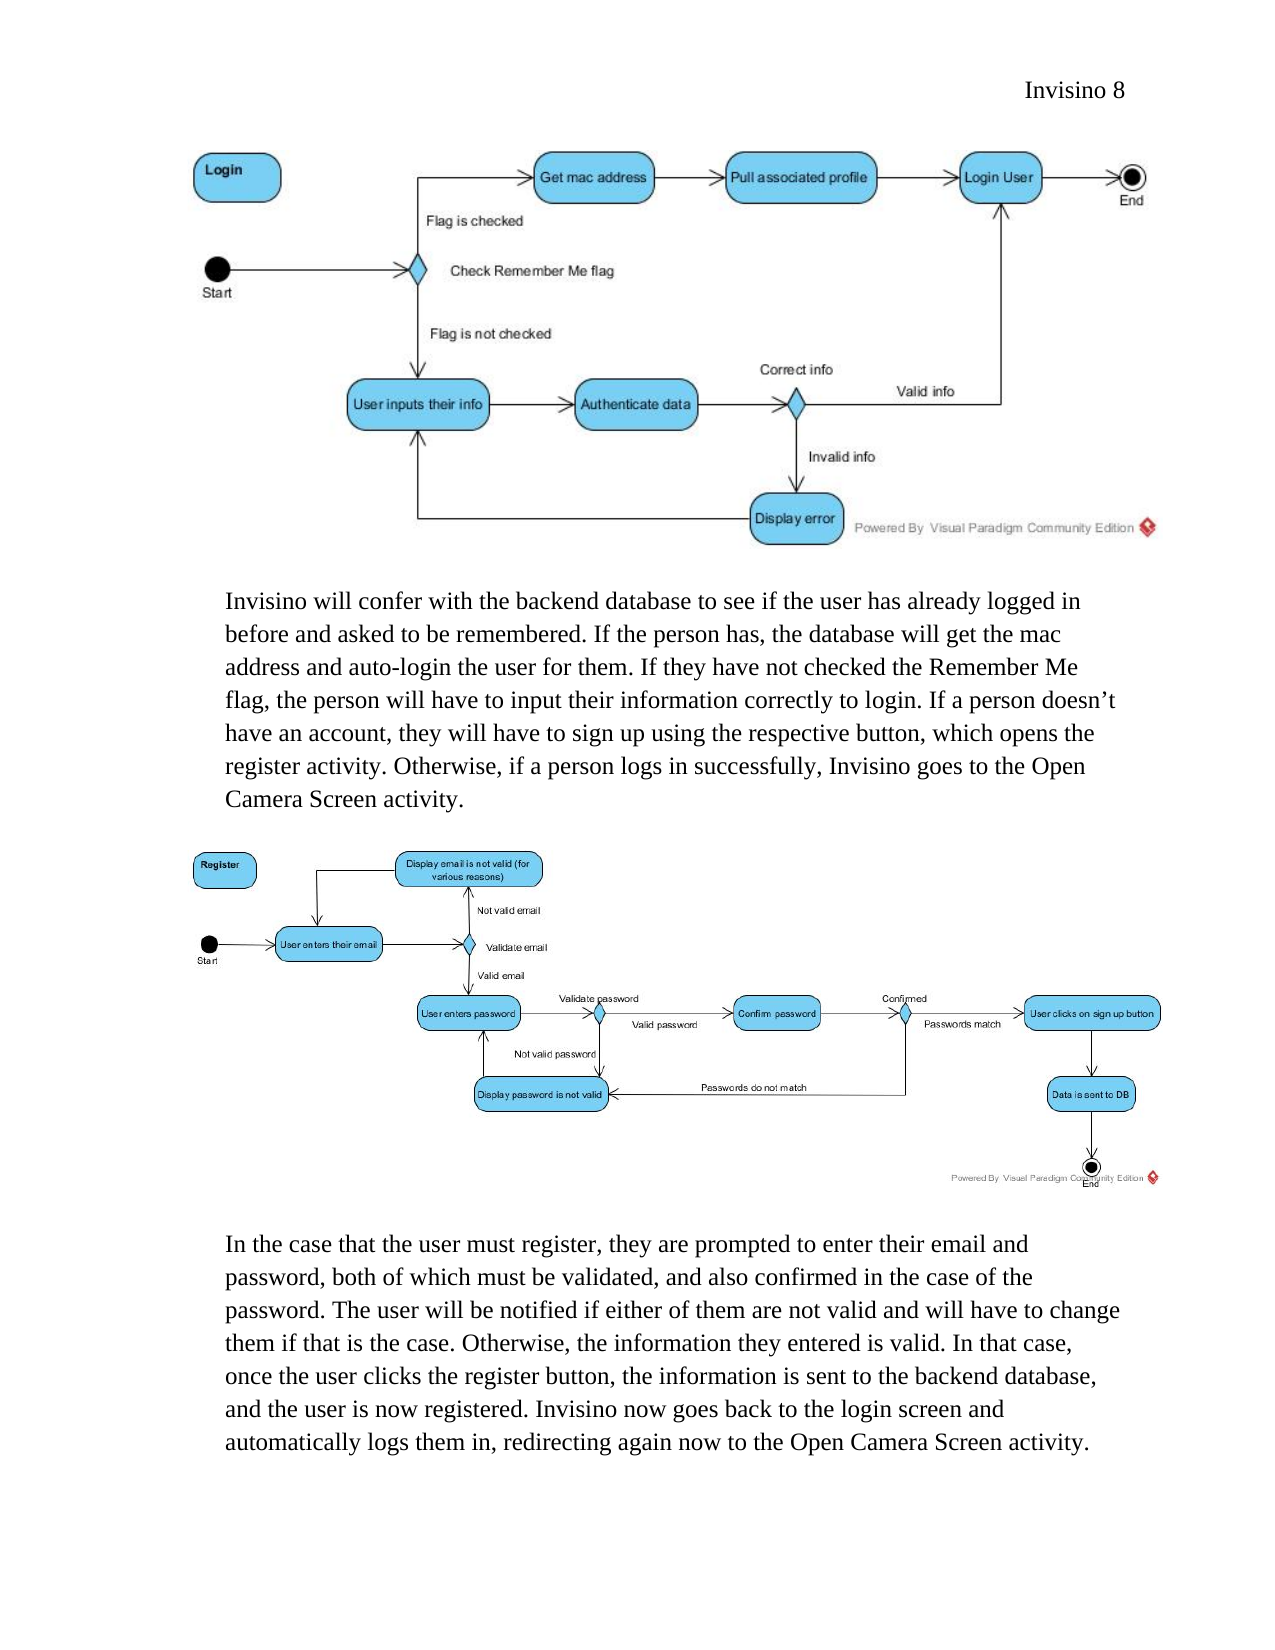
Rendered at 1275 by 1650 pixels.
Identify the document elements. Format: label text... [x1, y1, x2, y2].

picture [187, 850, 1163, 1192]
text Invisino will confer with the backend database to see if the user has already logged in before and asked to be remembered. If the person has, the database will get the mac address and auto-login the user for them. If they have not checked the Remember Me flag, the person will have to input their information correctly to login. If a person doesn’t have an account, they will have to sign up using the respective button, which opens the register activity. Otherwise, if a person logs in successfully, Invisino goes to the Open Camera Screen activity. [225, 586, 1125, 813]
text In the case that the user must register, they are prompted to enter their email and password, both of which must be validated, and also confirmed in the case of the password. The user will be notified if either of them are not valid and will have to change them if that is the case. Otherwise, the information they entered is valid. In that case, once the user clicks the register button, the information is sent to the backend database, and the user is now registered. Invisino now goes back to the login screen and automatically logs them in, redirecting again now to the Open Camera Screen activity. [225, 1229, 1125, 1456]
picture [187, 150, 1163, 549]
